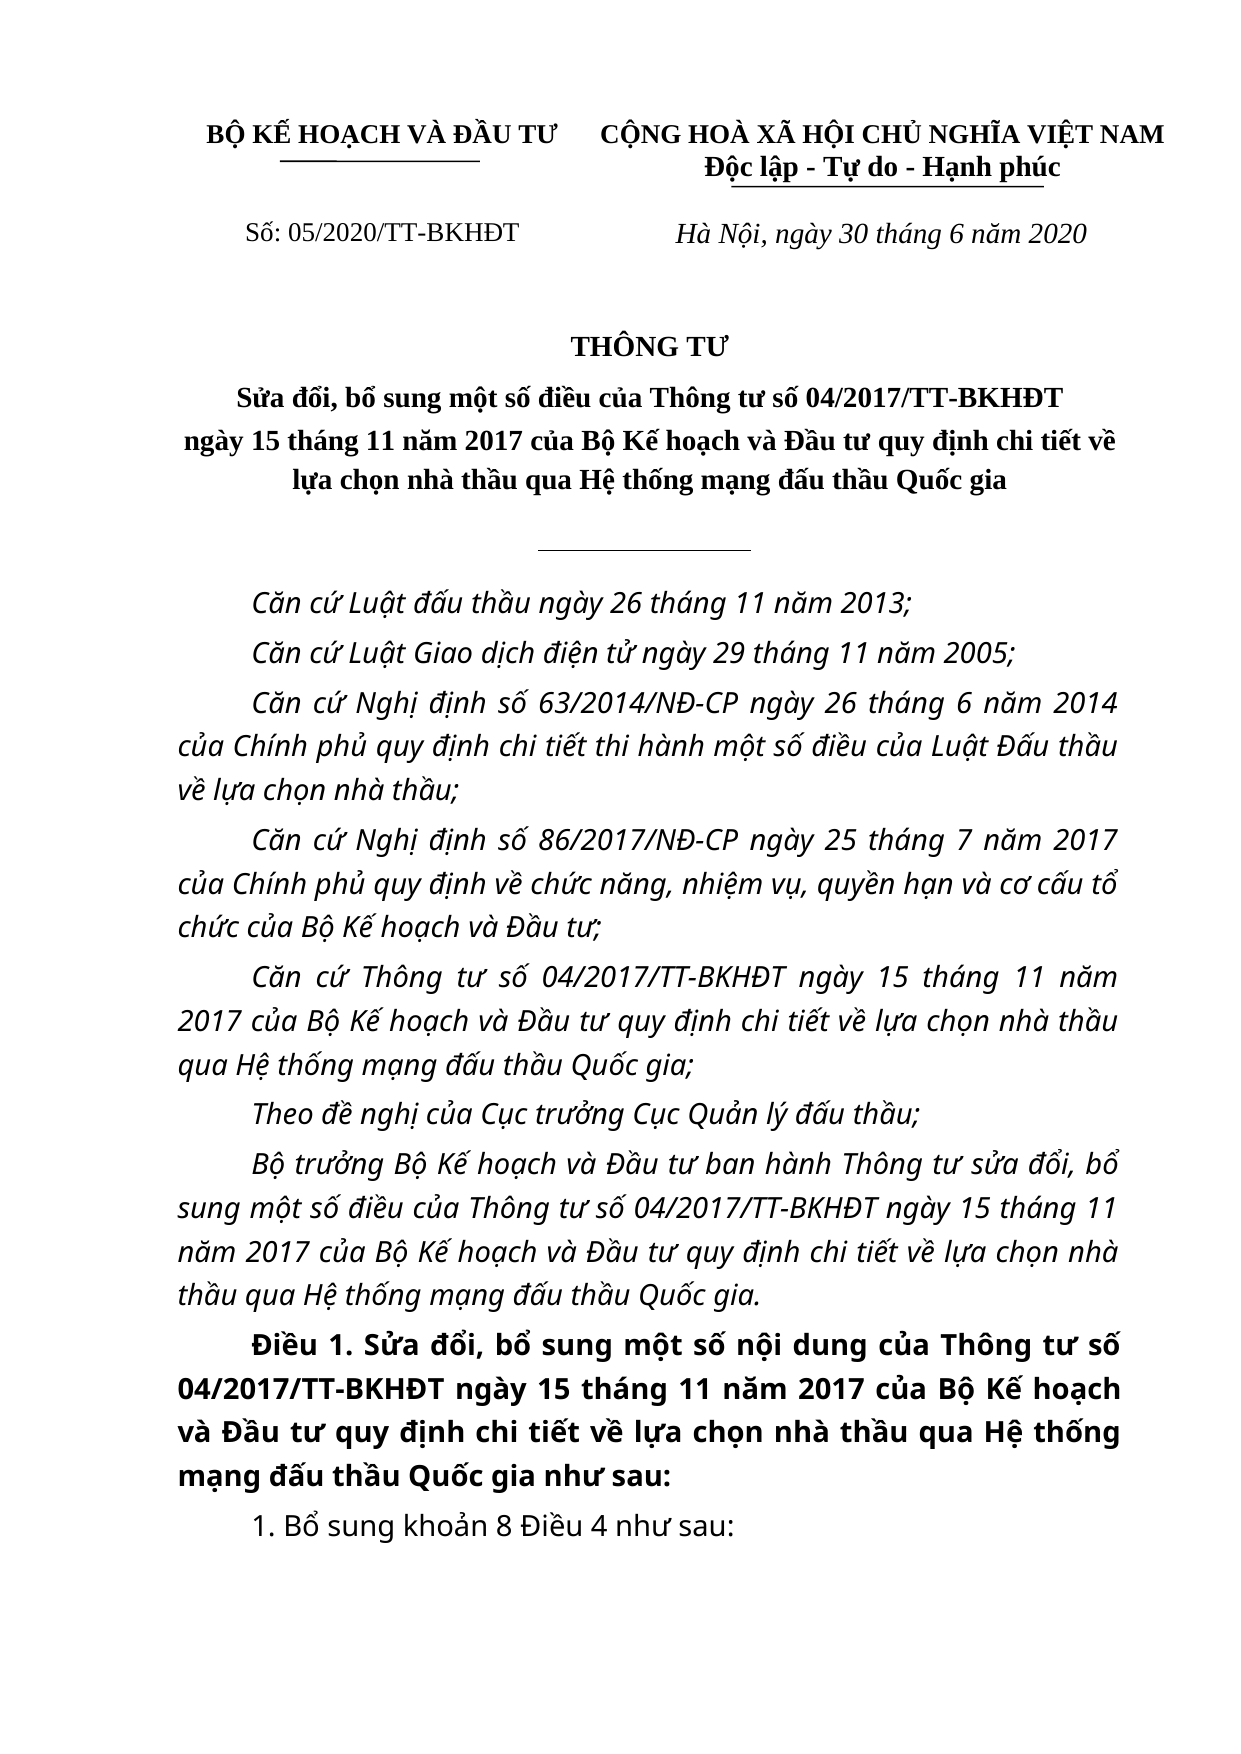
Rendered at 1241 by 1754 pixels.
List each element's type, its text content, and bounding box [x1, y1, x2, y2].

table_header BỘ KẾ HOẠCH VÀ ĐẦU TƯ [177, 118, 587, 216]
text 1. Bổ sung khoản 8 Điều 4 như sau: [177, 1505, 1122, 1545]
text ngày 15 tháng 11 năm 2017 của Bộ Kế hoạch và Đầu tư quy định chi tiết về lựa chọn nhà thầu qua Hệ thống mạng đấu thầu Quốc gia [177, 423, 1122, 495]
text Căn cứ Luật Giao dịch điện tử ngày 29 tháng 11 năm 2005; [177, 632, 1122, 672]
text Căn cứ Nghị định số 86/2017/NĐ-CP ngày 25 tháng 7 năm 2017 của Chính phủ quy định về chức năng, nhiệm vụ, quyền hạn và cơ cấu tổ chức của Bộ Kế hoạch và Đầu tư; [177, 819, 1122, 946]
text Điều 1. Sửa đổi, bổ sung một số nội dung của Thông tư số 04/2017/TT-BKHĐT ngày 15 tháng 11 năm 2017 của Bộ Kế hoạch và Đầu tư quy định chi tiết về lựa chọn nhà thầu qua Hệ thống mạng đấu thầu Quốc gia như sau: [177, 1324, 1122, 1495]
table_cell Hà Nội, ngày 30 tháng 6 năm 2020 [587, 216, 1178, 250]
text Bộ trưởng Bộ Kế hoạch và Đầu tư ban hành Thông tư sửa đổi, bổ sung một số điều của Thông tư số 04/2017/TT-BKHĐT ngày 15 tháng 11 năm 2017 của Bộ Kế hoạch và Đầu tư quy định chi tiết về lựa chọn nhà thầu qua Hệ thống mạng đấu thầu Quốc gia. [177, 1143, 1122, 1314]
text Sửa đổi, bổ sung một số điều của Thông tư số 04/2017/TT-BKHĐT [177, 381, 1122, 414]
text THÔNG TƯ [177, 329, 1122, 363]
table_cell Số: 05/2020/TT-BKHĐT [177, 216, 587, 250]
text Căn cứ Thông tư số 04/2017/TT-BKHĐT ngày 15 tháng 11 năm 2017 của Bộ Kế hoạch và Đầu tư quy định chi tiết về lựa chọn nhà thầu qua Hệ thống mạng đấu thầu Quốc gia; [177, 956, 1122, 1083]
text Căn cứ Nghị định số 63/2014/NĐ-CP ngày 26 tháng 6 năm 2014 của Chính phủ quy định chi tiết thi hành một số điều của Luật Đấu thầu về lựa chọn nhà thầu; [177, 682, 1122, 809]
text Căn cứ Luật đấu thầu ngày 26 tháng 11 năm 2013; [177, 582, 1122, 622]
table_header CỘNG HOÀ XÃ HỘI CHỦ NGHĨA VIỆT NAM Độc lập - Tự do - Hạnh phúc [587, 118, 1178, 216]
text Theo đề nghị của Cục trưởng Cục Quản lý đấu thầu; [177, 1094, 1122, 1133]
